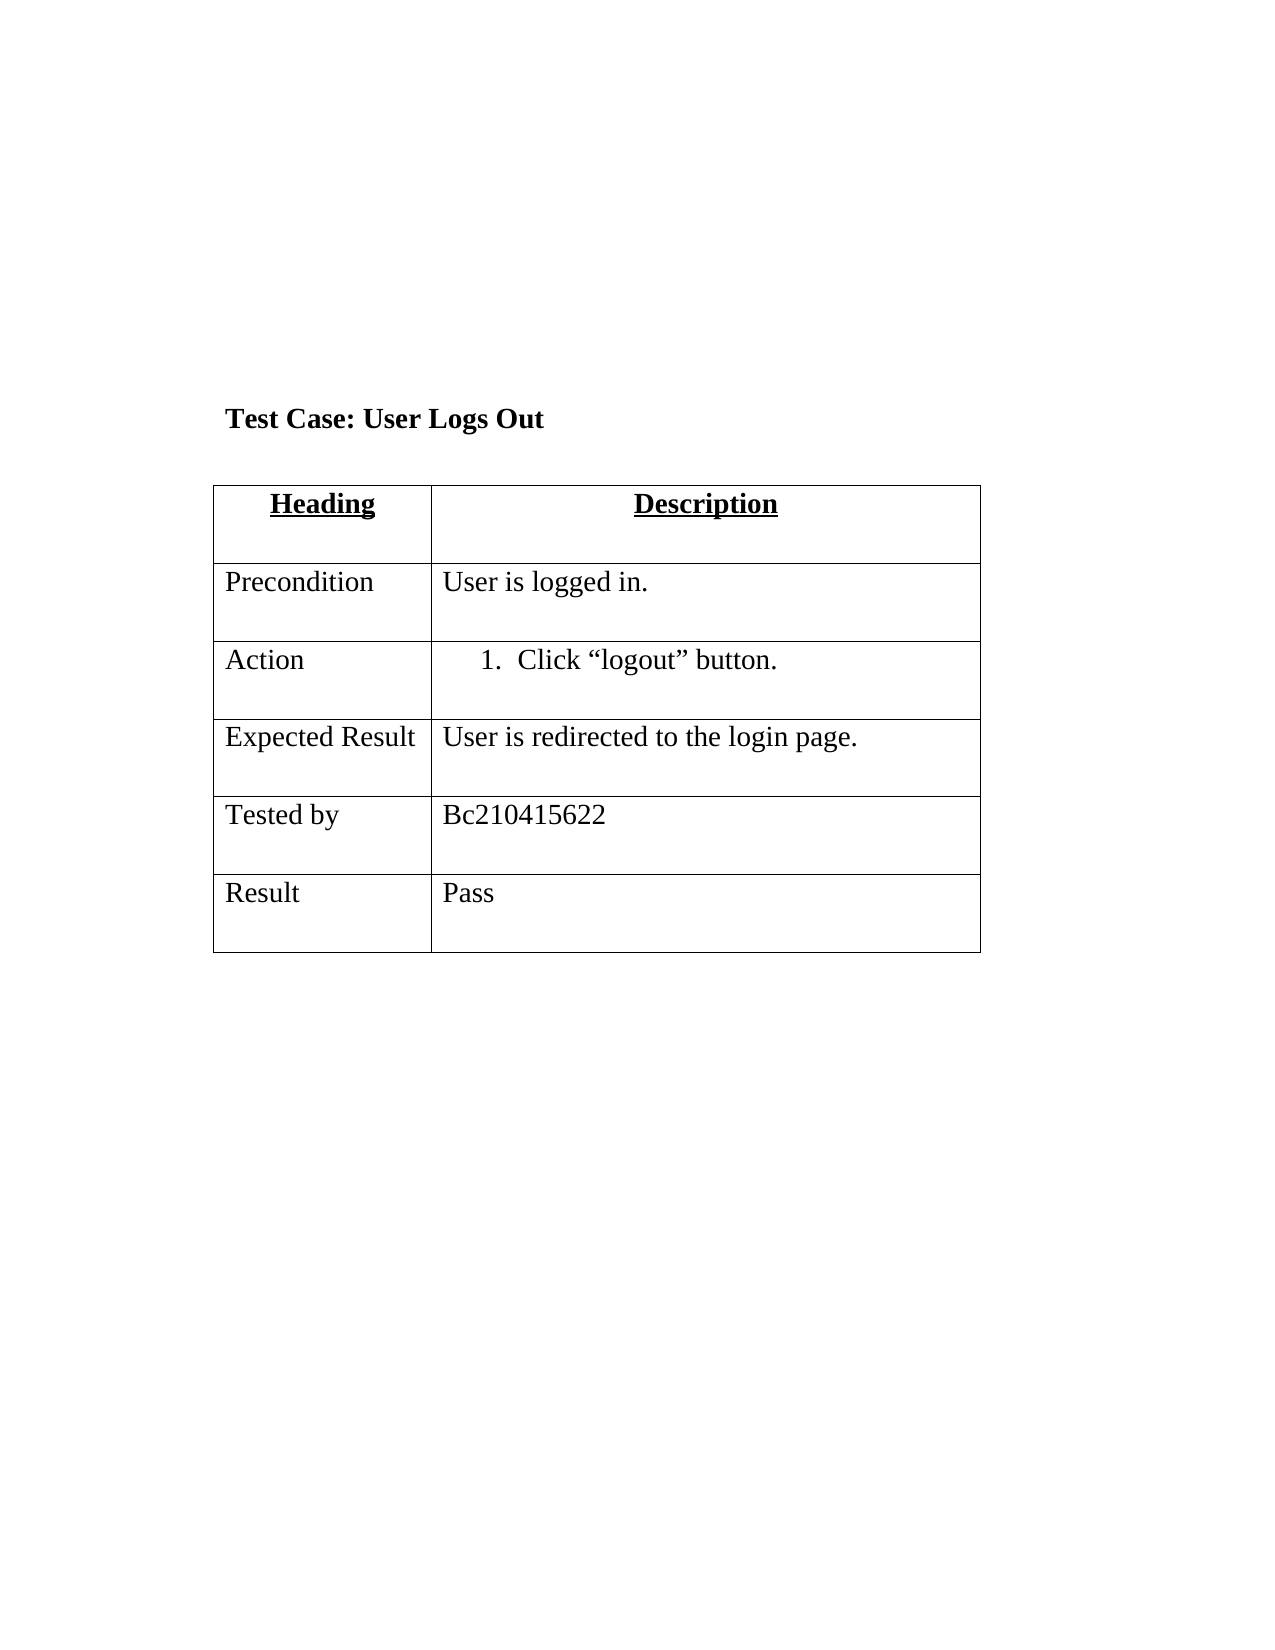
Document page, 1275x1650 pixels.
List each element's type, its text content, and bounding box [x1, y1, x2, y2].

text Test Case: User Logs Out [225, 402, 1200, 435]
table_header Description [432, 486, 980, 563]
table_cell Expected Result [214, 720, 431, 796]
table_cell Bc210415622 [432, 797, 980, 874]
table_cell Precondition [214, 564, 431, 641]
table_cell Click “logout” button. [432, 642, 980, 718]
table_cell User is logged in. [432, 564, 980, 641]
table_cell Result [214, 875, 431, 952]
table_cell Tested by [214, 797, 431, 874]
table_cell Action [214, 642, 431, 718]
table_cell Pass [432, 875, 980, 952]
table_header Heading [214, 486, 431, 563]
table_cell User is redirected to the login page. [432, 720, 980, 796]
